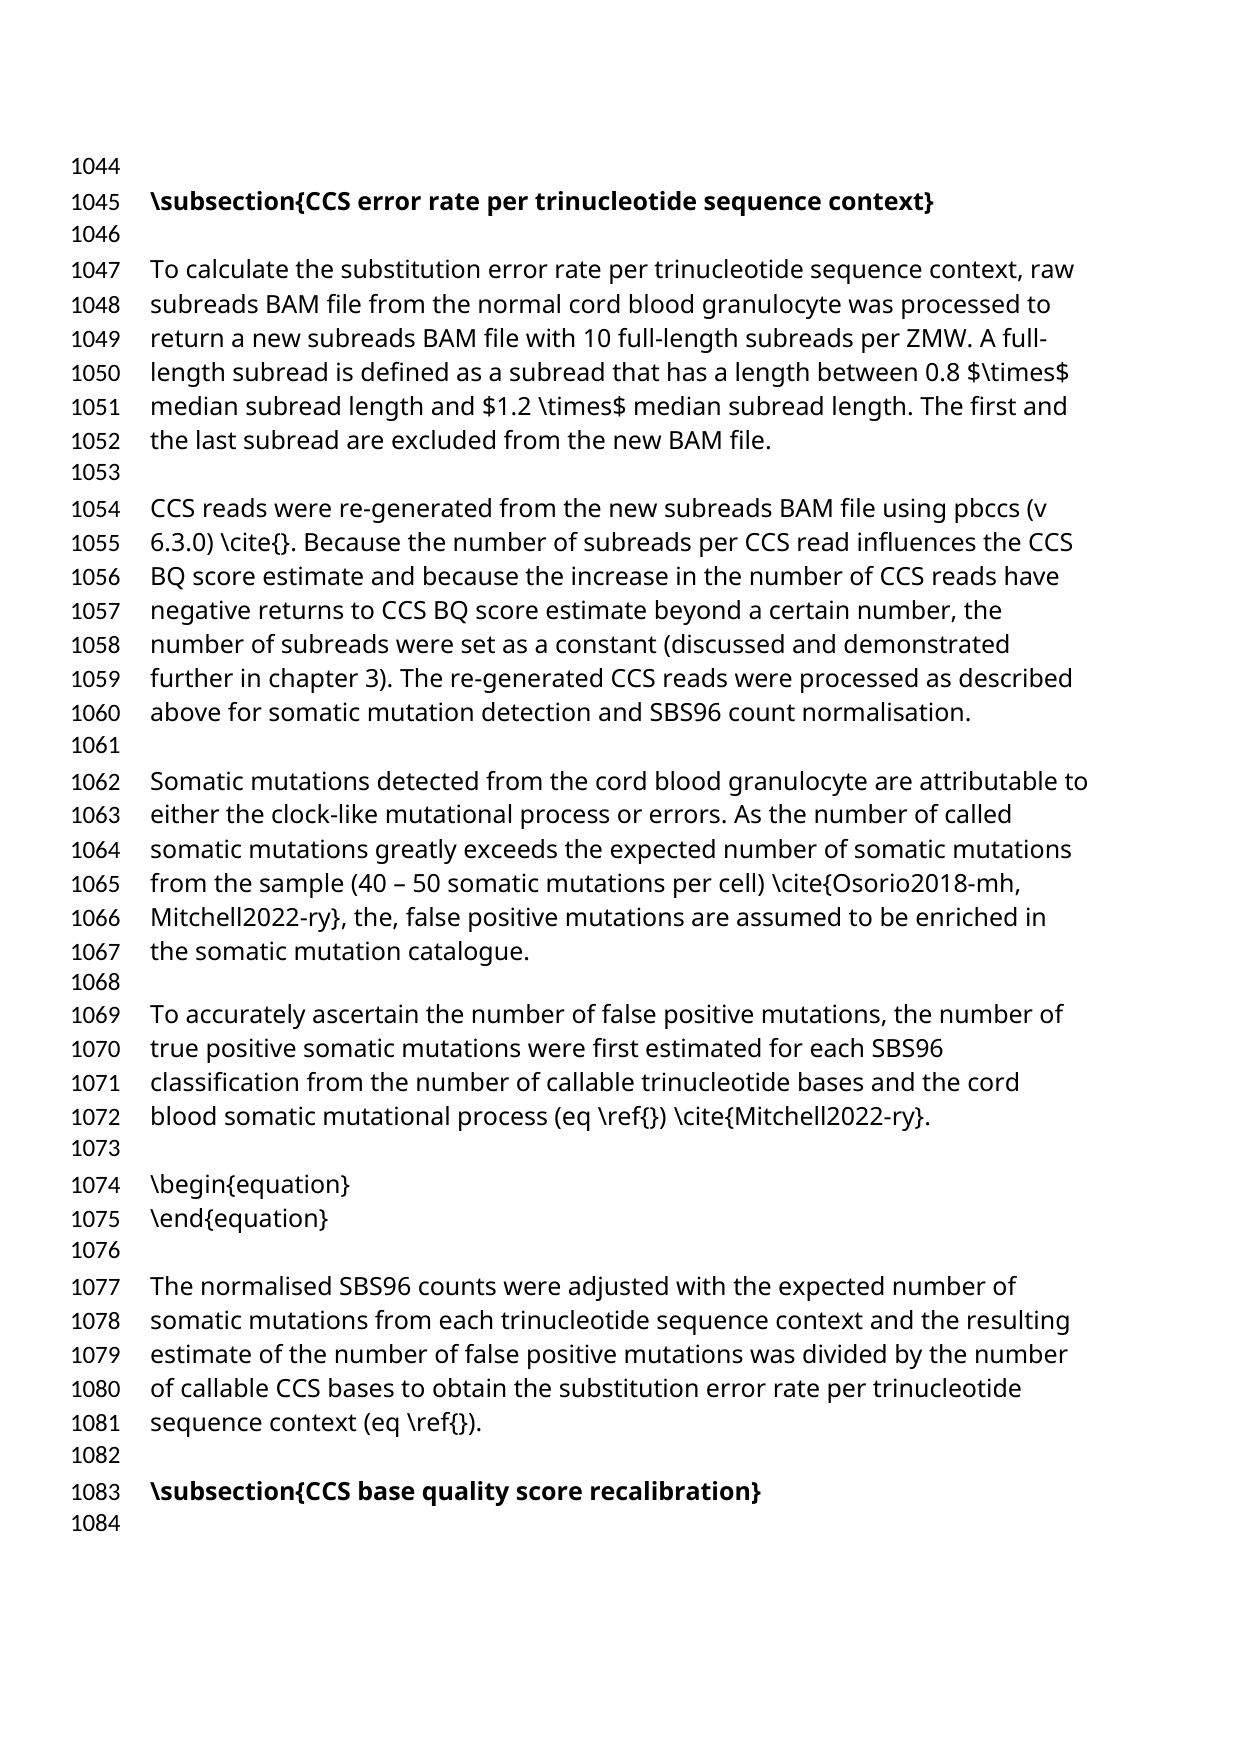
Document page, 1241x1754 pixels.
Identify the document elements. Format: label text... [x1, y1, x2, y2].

text To calculate the substitution error rate per trinucleotide sequence context, raw subreads BAM file from the normal cord blood granulocyte was processed to return a new subreads BAM file with 10 full-length subreads per ZMW. A full-length subread is defined as a subread that has a length between 0.8 $\times$ median subread length and $1.2 \times$ median subread length. The first and the last subread are excluded from the new BAM file. [150, 252, 1090, 457]
text \subsection{CCS base quality score recalibration} [150, 1473, 1090, 1507]
text The normalised SBS96 counts were adjusted with the expected number of somatic mutations from each trinucleotide sequence context and the resulting estimate of the number of false positive mutations was divided by the number of callable CCS bases to obtain the substitution error rate per trinucleotide sequence context (eq \ref{}). [150, 1269, 1090, 1439]
text \begin{equation} [150, 1167, 1090, 1201]
text To accurately ascertain the number of false positive mutations, the number of true positive somatic mutations were first estimated for each SBS96 classification from the number of callable trinucleotide bases and the cord blood somatic mutational process (eq \ref{}) \cite{Mitchell2022-ry}. [150, 996, 1090, 1132]
text CCS reads were re-generated from the new subreads BAM file using pbccs (v 6.3.0) \cite{}. Because the number of subreads per CCS read influences the CCS BQ score estimate and because the increase in the number of CCS reads have negative returns to CCS BQ score estimate beyond a certain number, the number of subreads were set as a constant (discussed and demonstrated further in chapter 3). The re-generated CCS reads were processed as described above for somatic mutation detection and SBS96 count normalisation. [150, 491, 1090, 729]
text Somatic mutations detected from the cord blood granulocyte are attributable to either the clock-like mutational process or errors. As the number of called somatic mutations greatly exceeds the expected number of somatic mutations from the sample (40 – 50 somatic mutations per cell) \cite{Osorio2018-mh, Mitchell2022-ry}, the, false positive mutations are assumed to be enriched in the somatic mutation catalogue. [150, 763, 1090, 967]
text \subsection{CCS error rate per trinucleotide sequence context} [150, 184, 1090, 218]
text \end{equation} [150, 1201, 1090, 1235]
